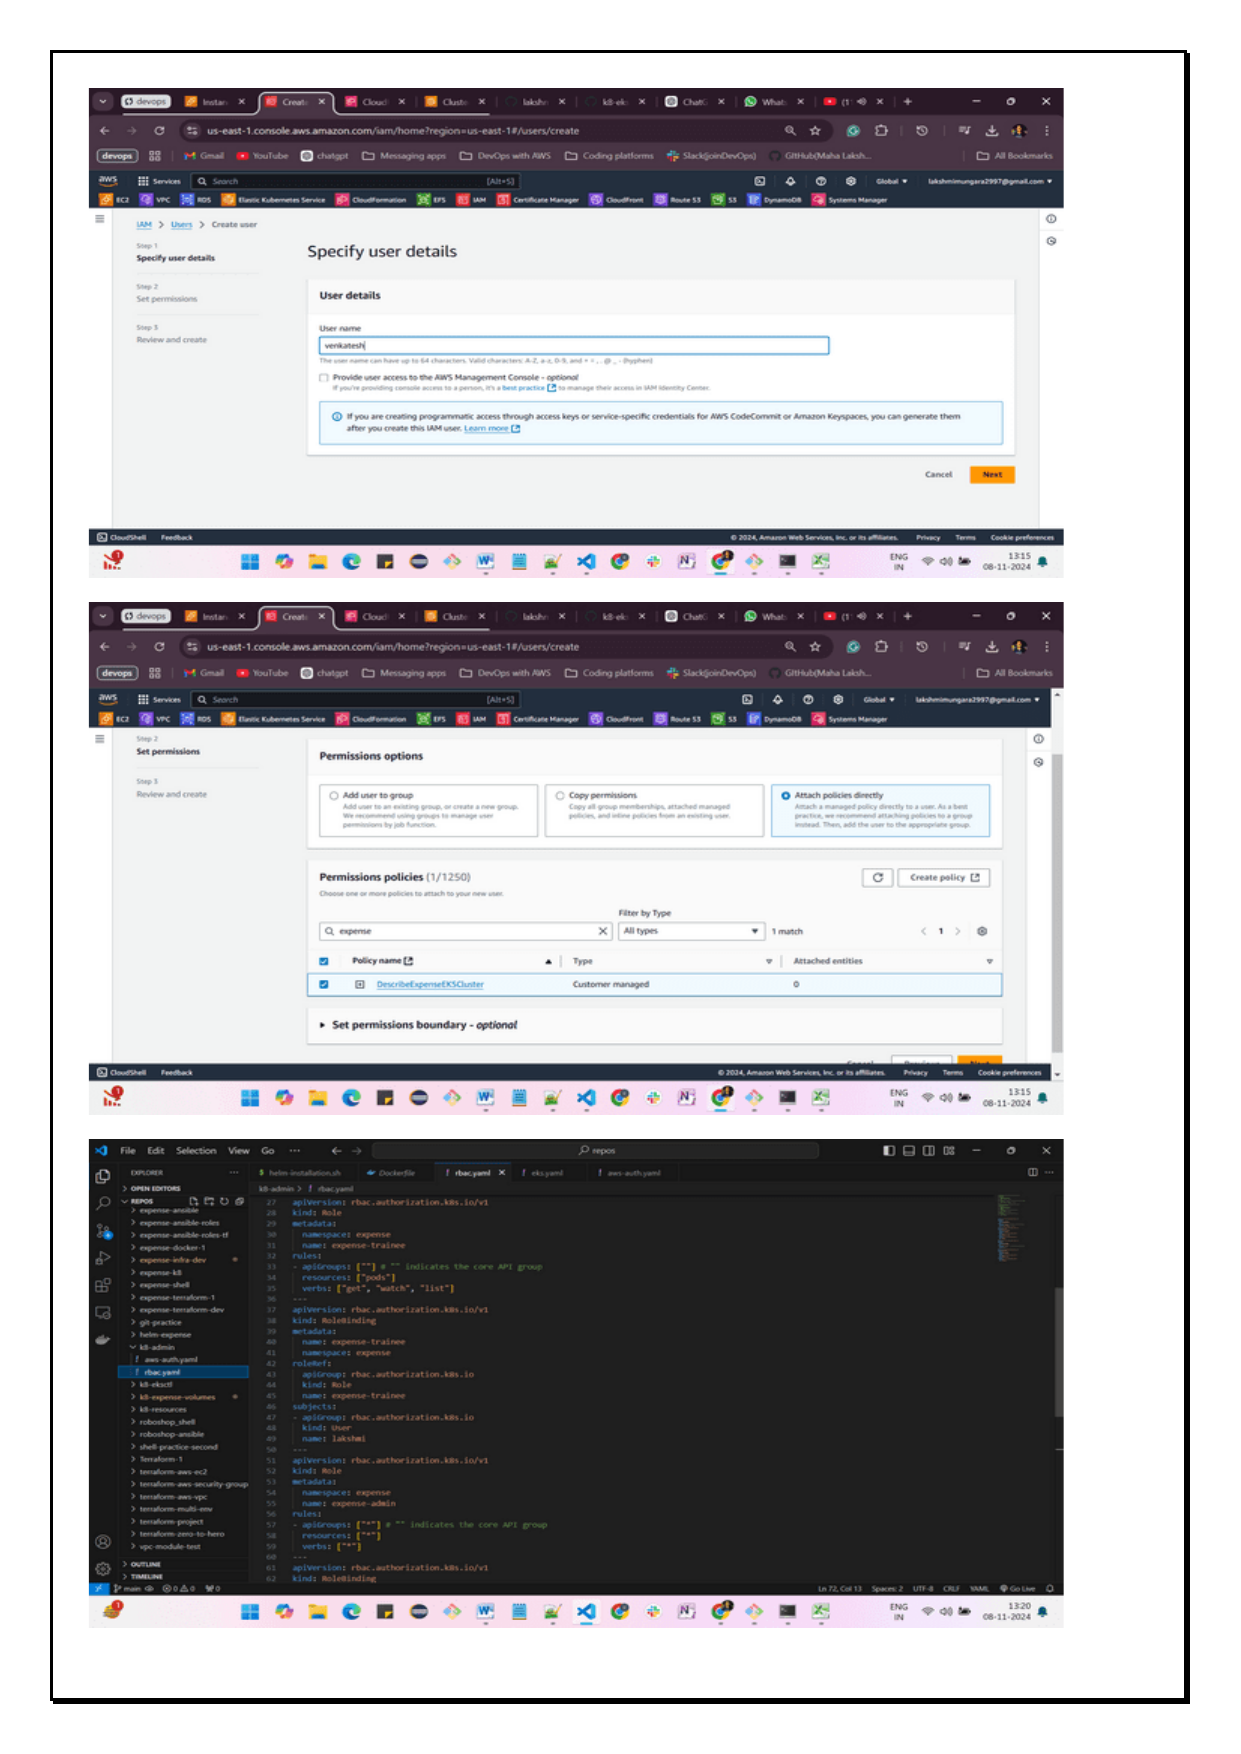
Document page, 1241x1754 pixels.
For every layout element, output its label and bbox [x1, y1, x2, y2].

picture [88, 88, 1064, 578]
picture [88, 1139, 1064, 1628]
picture [88, 602, 1064, 1115]
